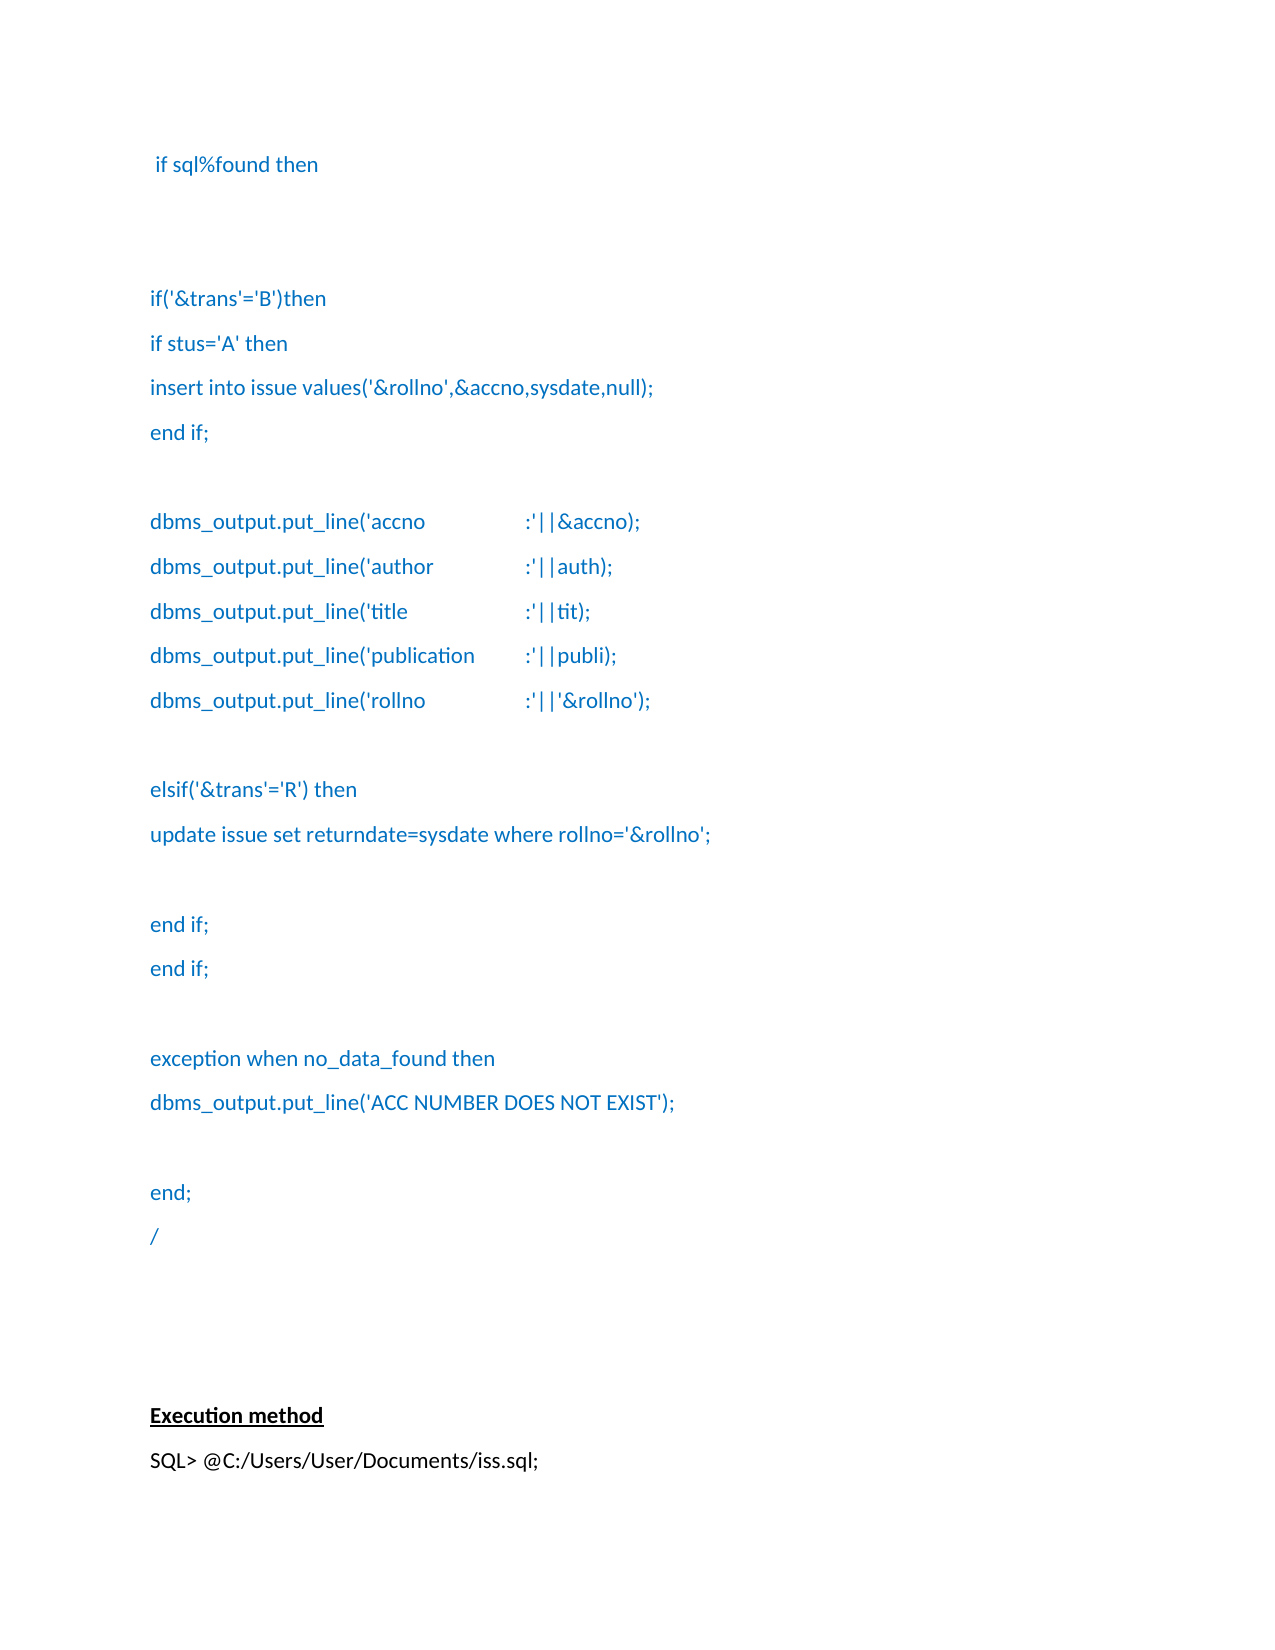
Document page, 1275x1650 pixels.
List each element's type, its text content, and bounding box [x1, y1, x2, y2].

text if stus='A' then [150, 329, 1125, 357]
text dbms_output.put_line('rollno :'||'&rollno'); [150, 686, 1125, 714]
text dbms_output.put_line('publication :'||publi); [150, 642, 1125, 669]
text end if; [150, 418, 1125, 446]
text end if; [150, 954, 1125, 982]
text update issue set returndate=sysdate where rollno='&rollno'; [150, 820, 1125, 848]
text / [150, 1222, 1125, 1251]
text end if; [150, 910, 1125, 938]
text insert into issue values('&rollno',&accno,sysdate,null); [150, 373, 1125, 401]
text SQL> @C:/Users/User/Documents/iss.sql; [150, 1446, 1125, 1474]
text elsif('&trans'='R') then [150, 776, 1125, 804]
text dbms_output.put_line('author :'||auth); [150, 552, 1125, 580]
text Execution method [150, 1401, 1125, 1429]
text if sql%found then [150, 150, 1125, 178]
text dbms_output.put_line('ACC NUMBER DOES NOT EXIST'); [150, 1088, 1125, 1116]
text dbms_output.put_line('accno :'||&accno); [150, 507, 1125, 536]
text exception when no_data_found then [150, 1044, 1125, 1072]
text dbms_output.put_line('title :'||tit); [150, 597, 1125, 625]
text if('&trans'='B')then [150, 284, 1125, 312]
text end; [150, 1178, 1125, 1206]
